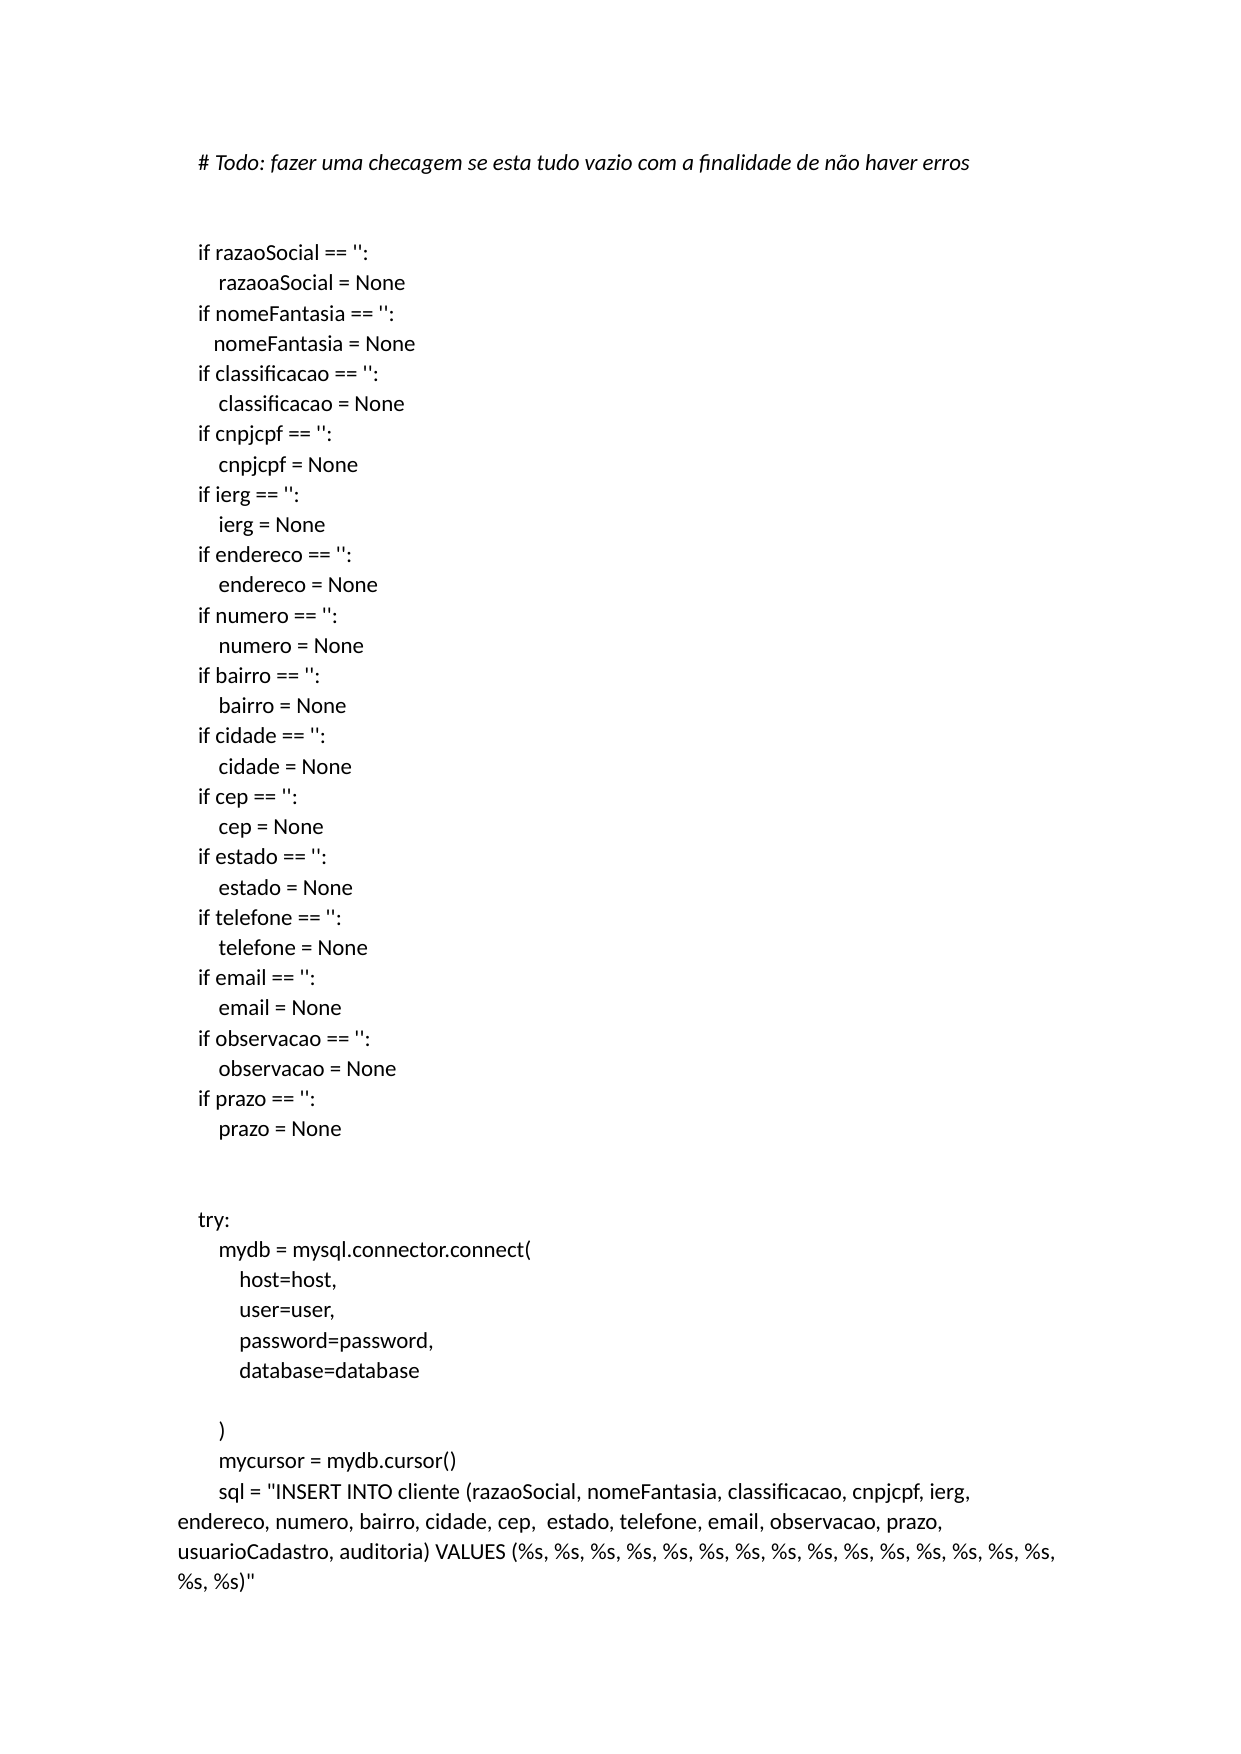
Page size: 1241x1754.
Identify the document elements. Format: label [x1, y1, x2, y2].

text [177, 148, 1063, 1595]
